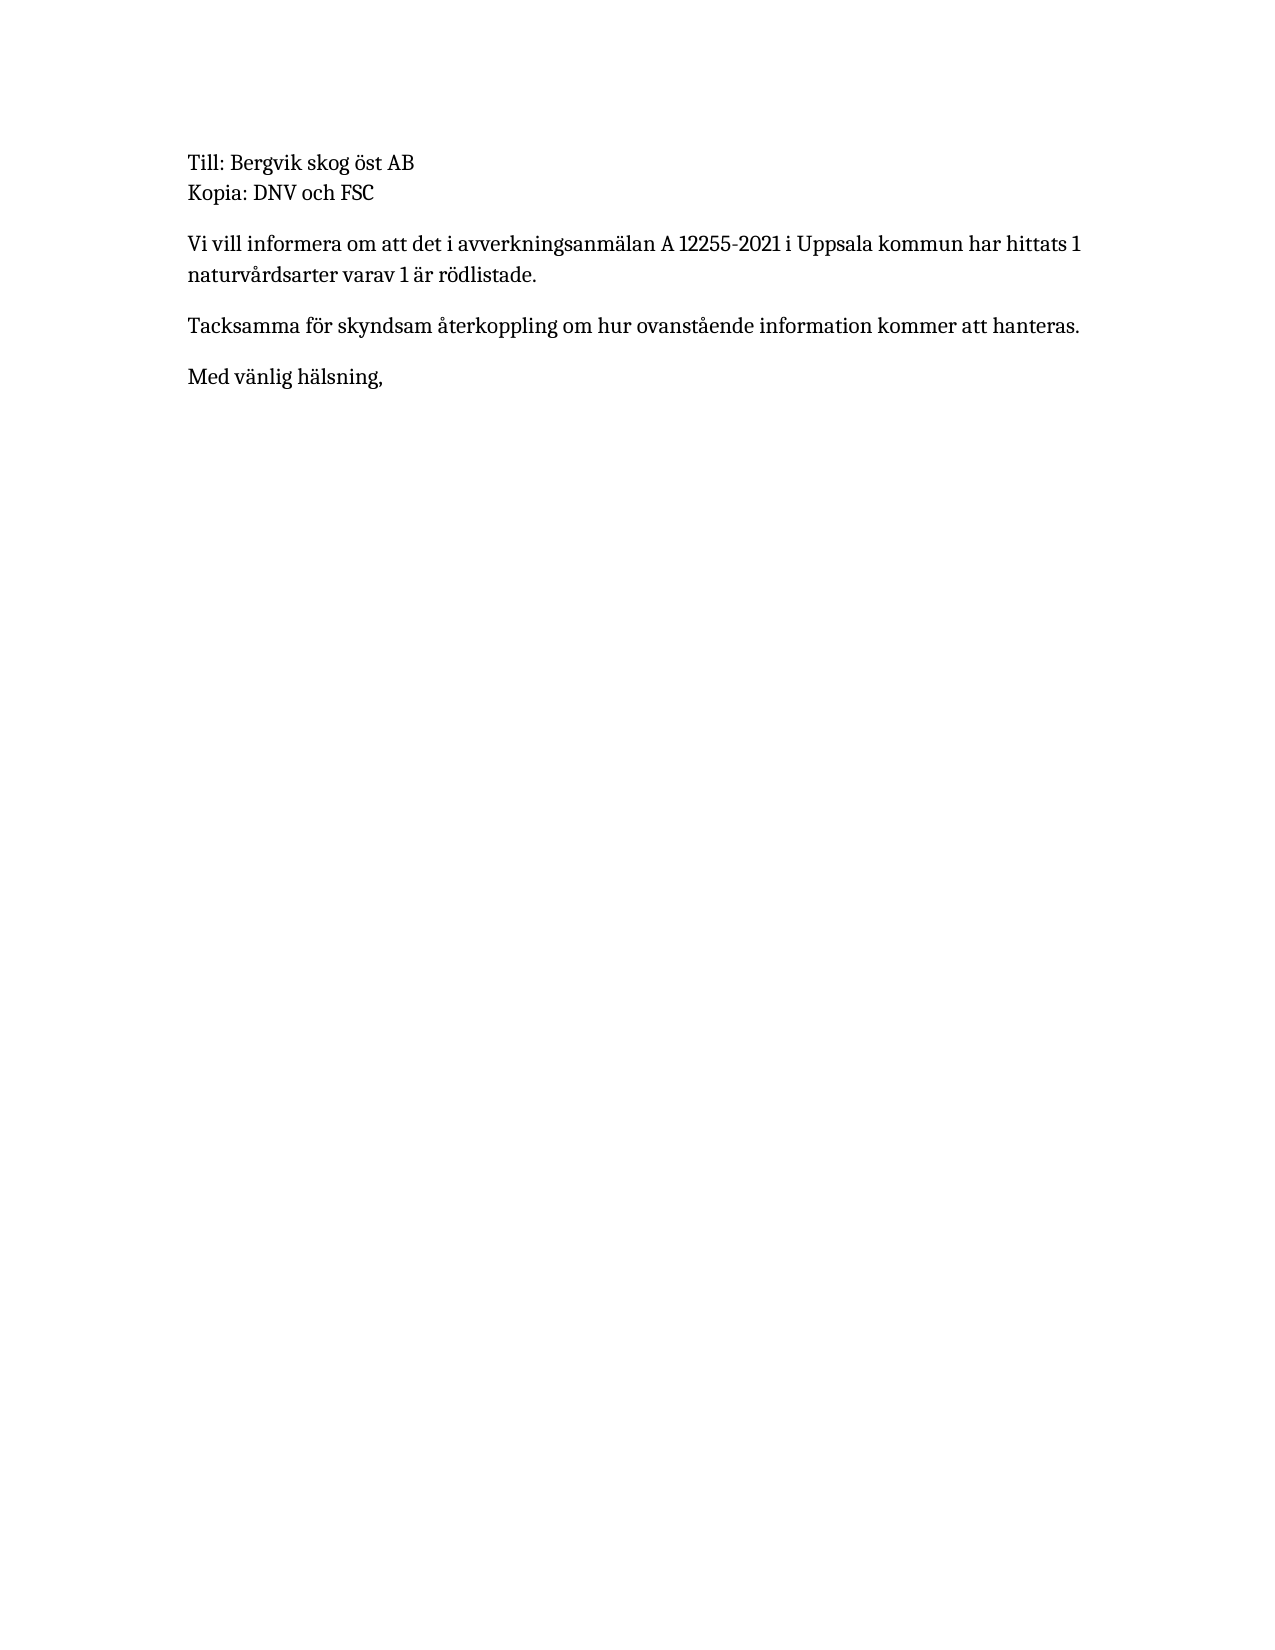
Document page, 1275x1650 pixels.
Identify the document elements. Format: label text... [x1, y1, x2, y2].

text Tacksamma för skyndsam återkoppling om hur ovanstående information kommer att hanteras. [187, 312, 1087, 339]
text Vi vill informera om att det i avverkningsanmälan A 12255-2021 i Uppsala kommun har hittats 1 naturvårdsarter varav 1 är rödlistade. [187, 231, 1087, 288]
text Med vänlig hälsning, [187, 363, 1087, 420]
text Till: Bergvik skog öst AB Kopia: DNV och FSC [187, 150, 1087, 207]
